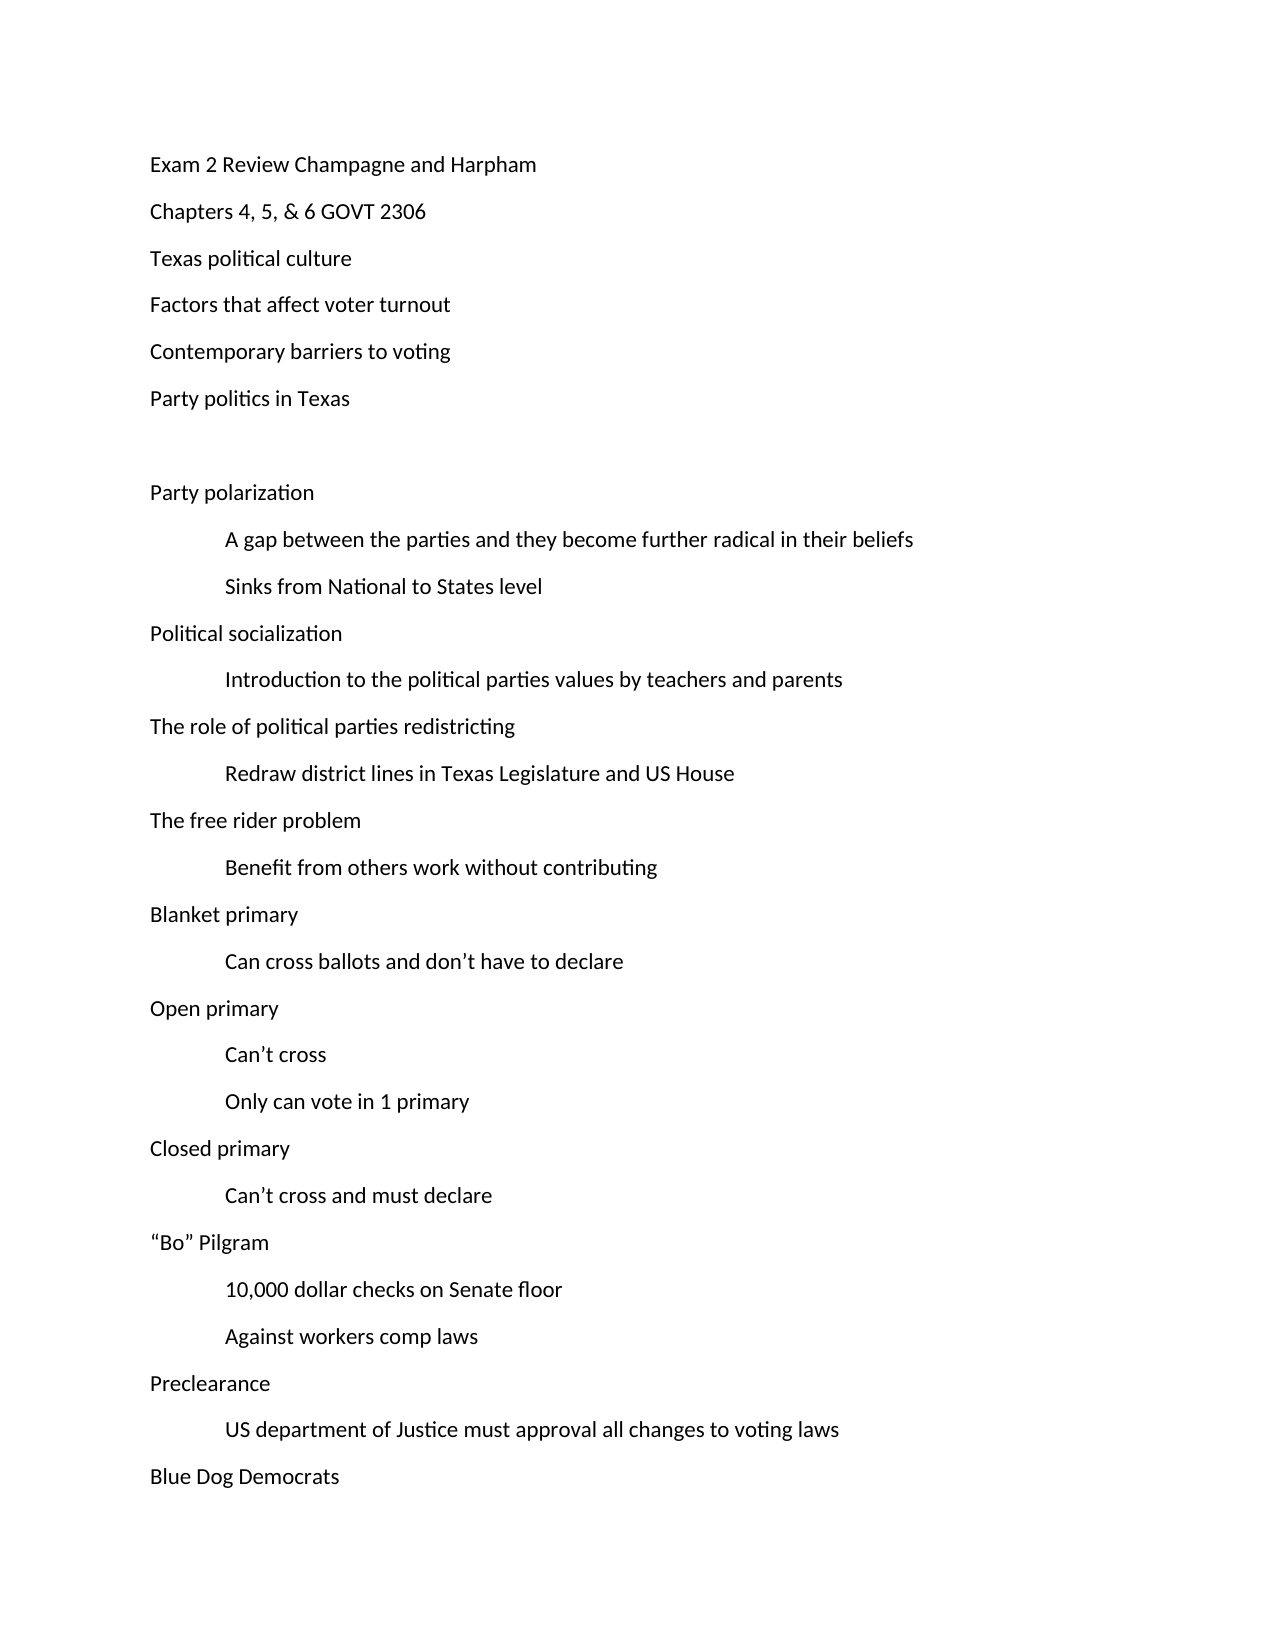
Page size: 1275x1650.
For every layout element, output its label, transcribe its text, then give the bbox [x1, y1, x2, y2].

text The free rider problem [150, 806, 1125, 834]
text US department of Justice must approval all changes to voting laws [150, 1416, 1125, 1444]
text Political socialization [150, 619, 1125, 647]
text Redraw district lines in Texas Legislature and US House [150, 759, 1125, 787]
text Exam 2 Review Champagne and Harpham [150, 150, 1125, 178]
text Preclearance [150, 1369, 1125, 1397]
text Blanket primary [150, 900, 1125, 928]
text Contemporary barriers to voting [150, 337, 1125, 366]
text Sinks from National to States level [150, 572, 1125, 600]
text Only can vote in 1 primary [150, 1087, 1125, 1116]
text Factors that affect voter turnout [150, 291, 1125, 319]
text Against workers comp laws [150, 1322, 1125, 1350]
text Party politics in Texas [150, 384, 1125, 412]
text The role of political parties redistricting [150, 712, 1125, 741]
text Can cross ballots and don’t have to declare [150, 947, 1125, 975]
text Can’t cross [150, 1041, 1125, 1069]
text Texas political culture [150, 244, 1125, 272]
text 10,000 dollar checks on Senate floor [150, 1275, 1125, 1303]
text Chapters 4, 5, & 6 GOVT 2306 [150, 197, 1125, 225]
text A gap between the parties and they become further radical in their beliefs [150, 525, 1125, 553]
text Closed primary [150, 1134, 1125, 1162]
text Introduction to the political parties values by teachers and parents [150, 666, 1125, 694]
text Blue Dog Democrats [150, 1462, 1125, 1491]
text “Bo” Pilgram [150, 1228, 1125, 1256]
text Open primary [150, 994, 1125, 1022]
text Party polarization [150, 478, 1125, 506]
text Benefit from others work without contributing [150, 853, 1125, 881]
text Can’t cross and must declare [150, 1181, 1125, 1209]
